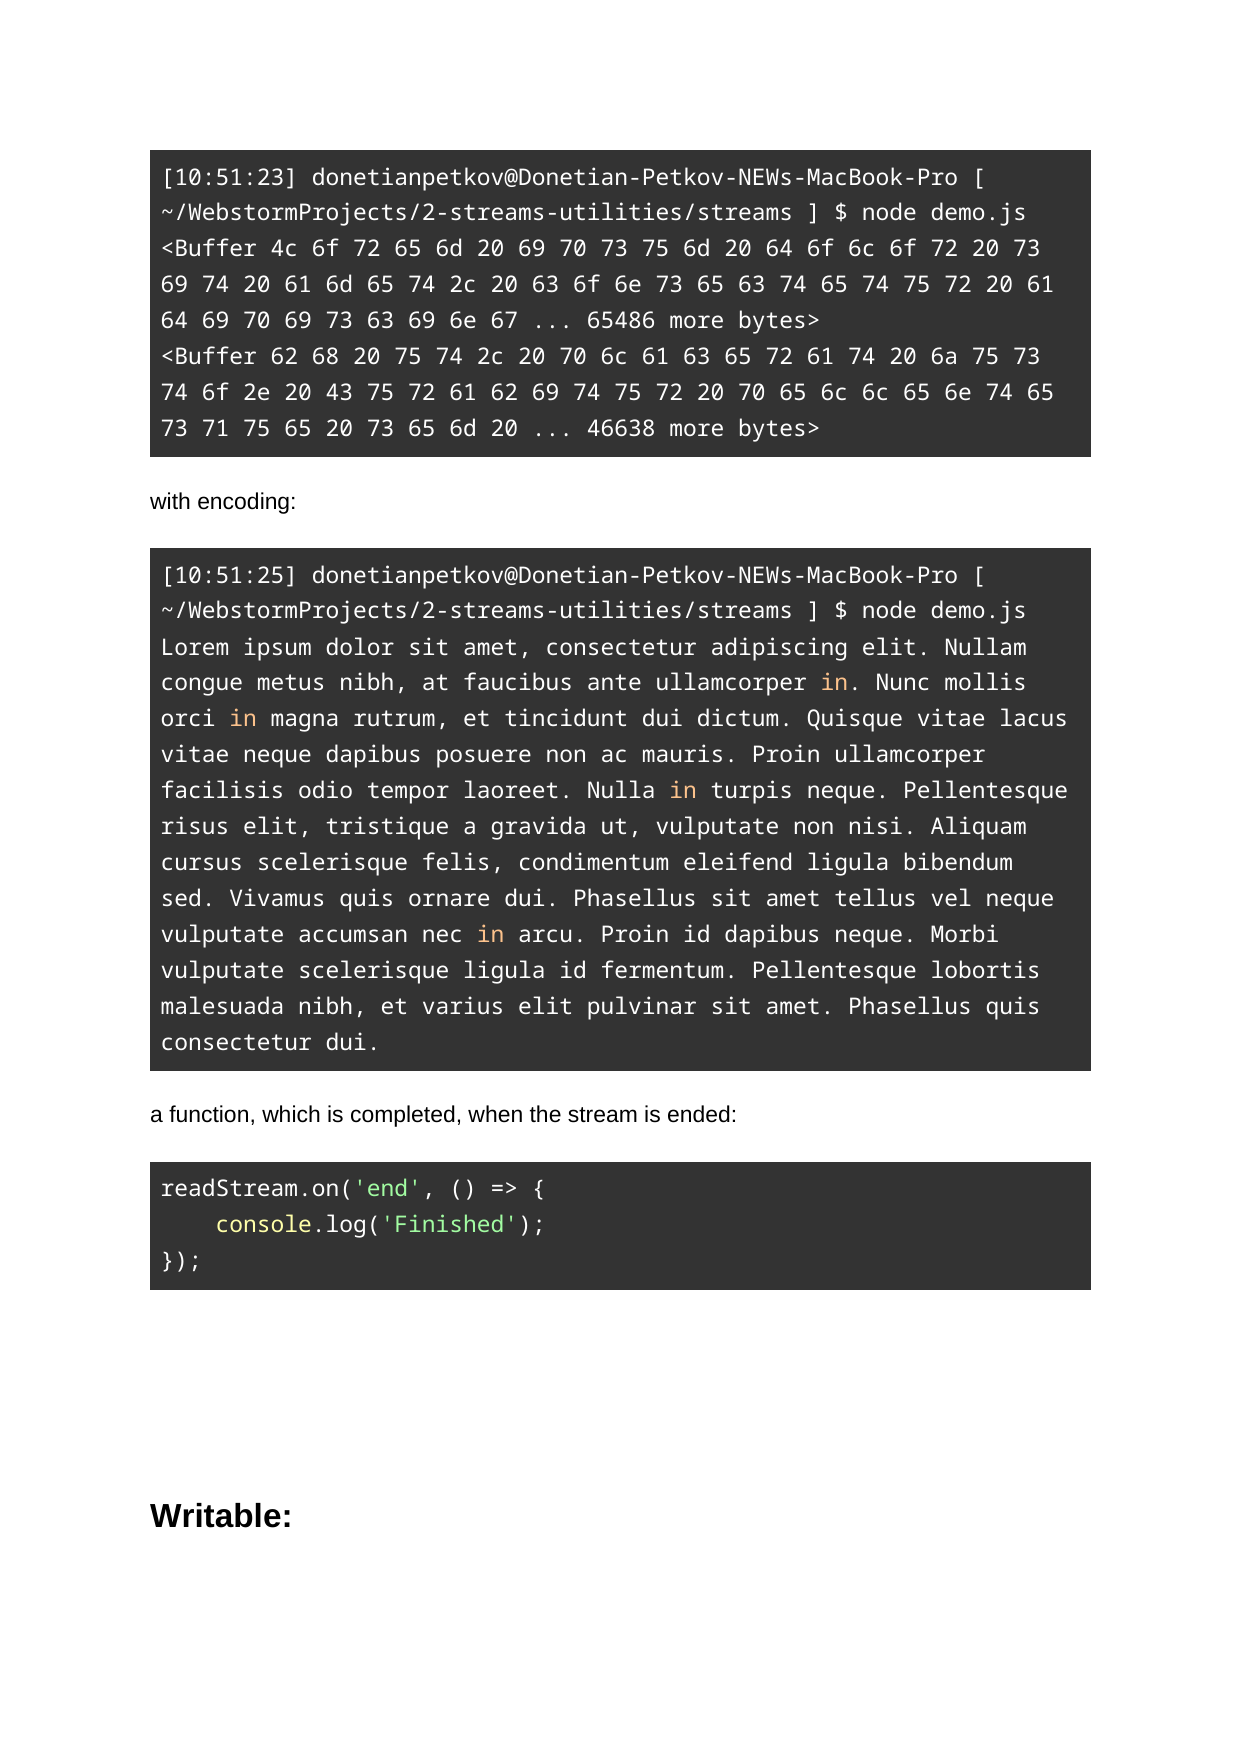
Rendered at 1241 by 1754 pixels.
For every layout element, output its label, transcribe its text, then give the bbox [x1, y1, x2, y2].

text with encoding: [150, 457, 1090, 544]
text Writable: [150, 1497, 1090, 1535]
table_header [10:51:25] donetianpetkov@Donetian-Petkov-NEWs-MacBook-Pro [ ~/WebstormProjects/2-streams-utilities/streams ] $ node demo.js Lorem ipsum dolor sit amet, consectetur adipiscing elit. Nullam congue metus nibh, at faucibus ante ullamcorper in. Nunc mollis orci in magna rutrum, et tincidunt dui dictum. Quisque vitae lacus vitae neque dapibus posuere non ac mauris. Proin ullamcorper facilisis odio tempor laoreet. Nulla in turpis neque. Pellentesque risus elit, tristique a gravida ut, vulputate non nisi. Aliquam cursus scelerisque felis, condimentum eleifend ligula bibendum sed. Vivamus quis ornare dui. Phasellus sit amet tellus vel neque vulputate accumsan nec in arcu. Proin id dapibus neque. Morbi vulputate scelerisque ligula id fermentum. Pellentesque lobortis malesuada nibh, et varius elit pulvinar sit amet. Phasellus quis consectetur dui. [150, 548, 1091, 1071]
table_header readStream.on('end', () => { console.log('Finished'); }); [150, 1162, 1091, 1290]
table_header [10:51:23] donetianpetkov@Donetian-Petkov-NEWs-MacBook-Pro [ ~/WebstormProjects/2-streams-utilities/streams ] $ node demo.js <Buffer 4c 6f 72 65 6d 20 69 70 73 75 6d 20 64 6f 6c 6f 72 20 73 69 74 20 61 6d 65 74 2c 20 63 6f 6e 73 65 63 74 65 74 75 72 20 61 64 69 70 69 73 63 69 6e 67 ... 65486 more bytes> <Buffer 62 68 20 75 74 2c 20 70 6c 61 63 65 72 61 74 20 6a 75 73 74 6f 2e 20 43 75 72 61 62 69 74 75 72 20 70 65 6c 6c 65 6e 74 65 73 71 75 65 20 73 65 6d 20 ... 46638 more bytes> [150, 150, 1091, 457]
text a function, which is completed, when the stream is ended: [150, 1071, 1090, 1158]
